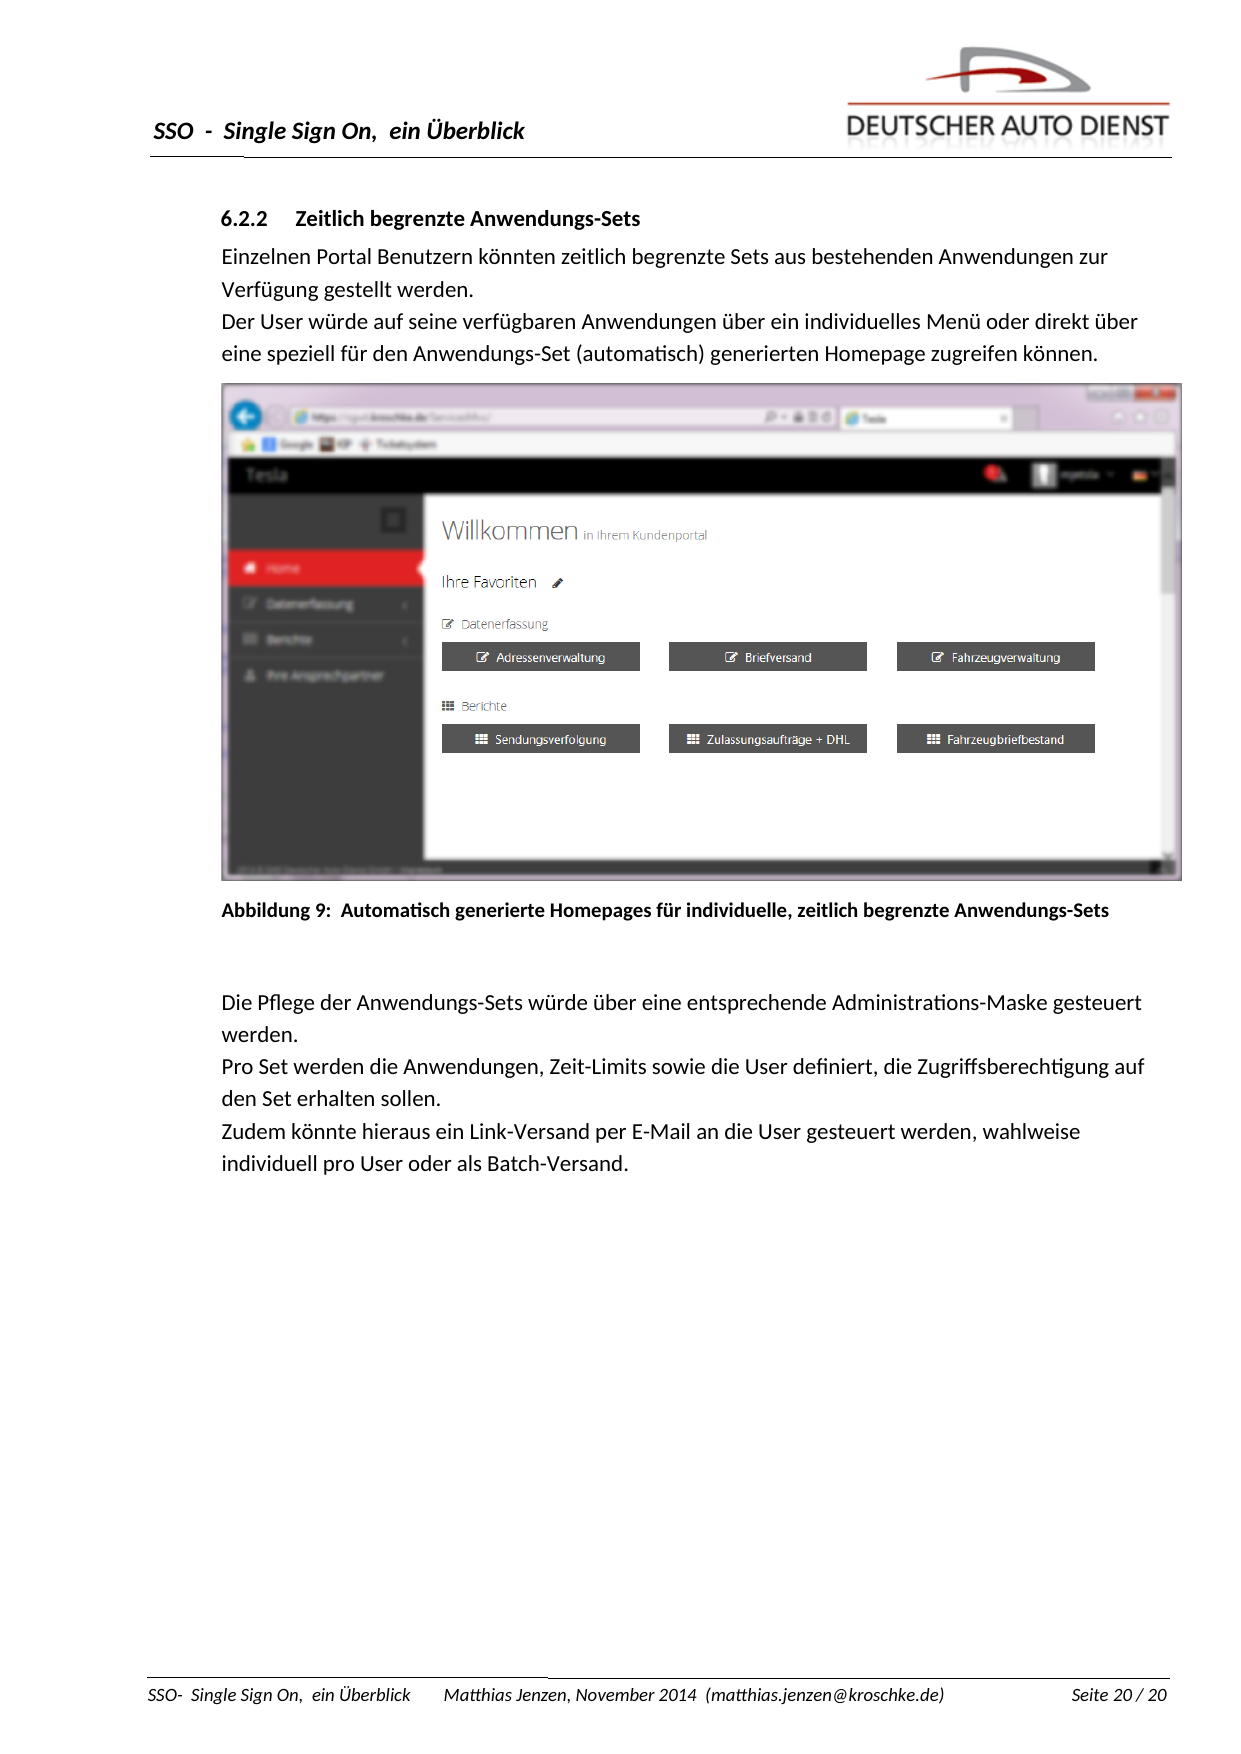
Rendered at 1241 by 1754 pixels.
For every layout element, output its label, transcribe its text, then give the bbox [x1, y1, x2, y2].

picture [221, 383, 1182, 881]
text Einzelnen Portal Benutzern könnten zeitlich begrenzte Sets aus bestehenden Anwendungen zur Verfügung gestellt werden. Der User würde auf seine verfügbaren Anwendungen über ein individuelles Menü oder direkt über eine speziell für den Anwendungs-Set (automatisch) generierten Homepage zugreifen können. [221, 242, 1167, 367]
text Die Pflege der Anwendungs-Sets würde über eine entsprechende Administrations-Maske gesteuert werden. Pro Set werden die Anwendungen, Zeit-Limits sowie die User definiert, die Zugriffsberechtigung auf den Set erhalten sollen. Zudem könnte hieraus ein Link-Versand per E-Mail an die User gesteuert werden, wahlweise individuell pro User oder als Batch-Versand. [221, 988, 1167, 1177]
picture [831, 37, 1197, 164]
subtitle Zeitlich begrenzte Anwendungs-Sets [220, 204, 1167, 232]
